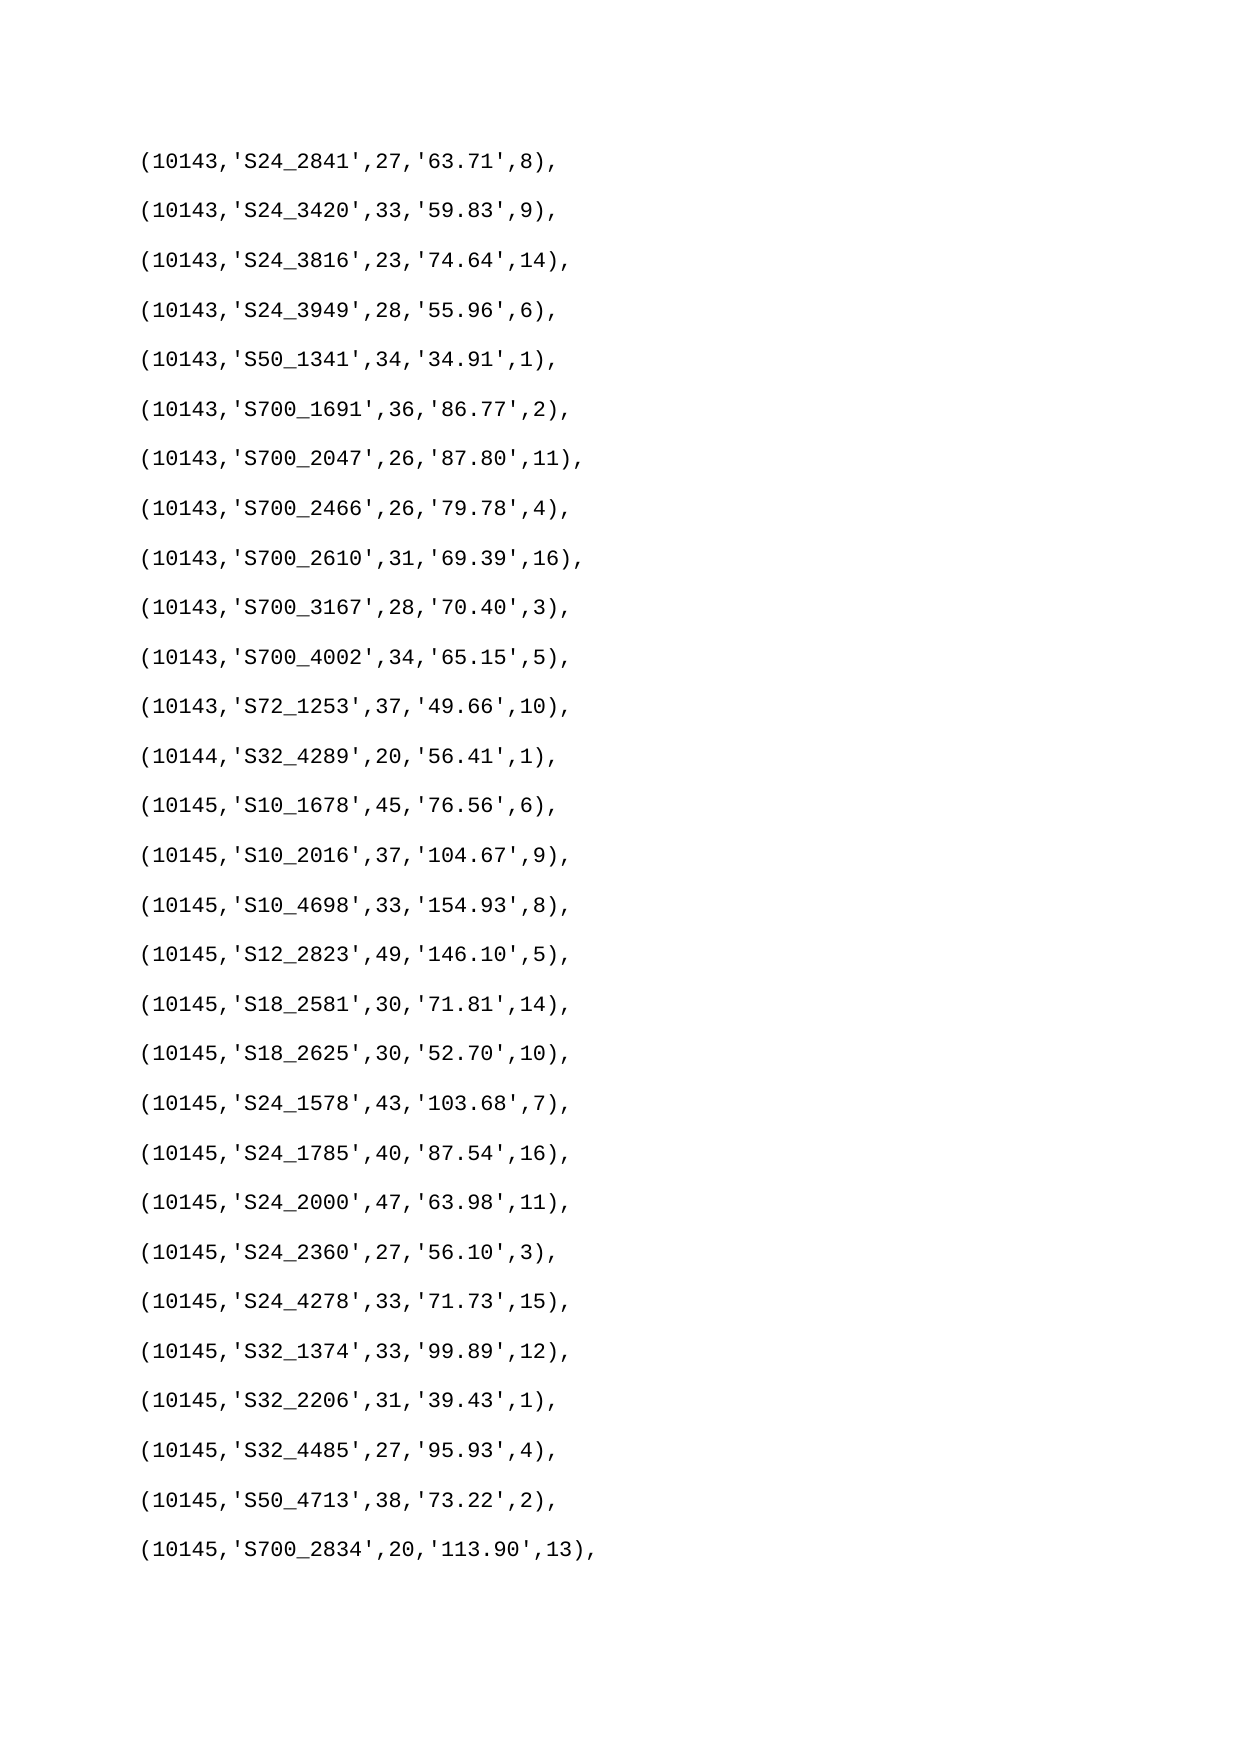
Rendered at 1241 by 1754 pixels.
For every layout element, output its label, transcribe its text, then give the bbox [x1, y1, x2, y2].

text (10143,'S50_1341',34,'34.91',1), [139, 348, 1101, 373]
text (10145,'S18_2625',30,'52.70',10), [139, 1042, 1101, 1067]
text (10145,'S12_2823',49,'146.10',5), [139, 943, 1101, 968]
text (10145,'S50_4713',38,'73.22',2), [139, 1489, 1101, 1513]
text (10145,'S10_4698',33,'154.93',8), [139, 894, 1101, 918]
text (10143,'S24_3420',33,'59.83',9), [139, 199, 1101, 224]
text (10143,'S700_2047',26,'87.80',11), [139, 447, 1101, 472]
text (10145,'S32_1374',33,'99.89',12), [139, 1340, 1101, 1365]
text (10143,'S72_1253',37,'49.66',10), [139, 695, 1101, 720]
text (10143,'S700_2466',26,'79.78',4), [139, 497, 1101, 522]
text (10145,'S24_2360',27,'56.10',3), [139, 1241, 1101, 1266]
text (10145,'S18_2581',30,'71.81',14), [139, 993, 1101, 1018]
text (10145,'S24_2000',47,'63.98',11), [139, 1191, 1101, 1216]
text (10145,'S10_1678',45,'76.56',6), [139, 794, 1101, 819]
text (10145,'S32_2206',31,'39.43',1), [139, 1389, 1101, 1414]
text (10144,'S32_4289',20,'56.41',1), [139, 745, 1101, 770]
text (10143,'S700_4002',34,'65.15',5), [139, 646, 1101, 671]
text (10143,'S700_2610',31,'69.39',16), [139, 547, 1101, 571]
text (10145,'S24_1578',43,'103.68',7), [139, 1092, 1101, 1117]
text (10143,'S24_3949',28,'55.96',6), [139, 299, 1101, 323]
text (10143,'S24_3816',23,'74.64',14), [139, 249, 1101, 274]
text (10145,'S24_1785',40,'87.54',16), [139, 1142, 1101, 1166]
text (10143,'S700_1691',36,'86.77',2), [139, 398, 1101, 423]
text (10145,'S10_2016',37,'104.67',9), [139, 844, 1101, 869]
text (10145,'S32_4485',27,'95.93',4), [139, 1439, 1101, 1464]
text (10145,'S700_2834',20,'113.90',13), [139, 1538, 1101, 1563]
text (10145,'S24_4278',33,'71.73',15), [139, 1290, 1101, 1315]
text (10143,'S700_3167',28,'70.40',3), [139, 596, 1101, 621]
text (10143,'S24_2841',27,'63.71',8), [139, 150, 1101, 175]
